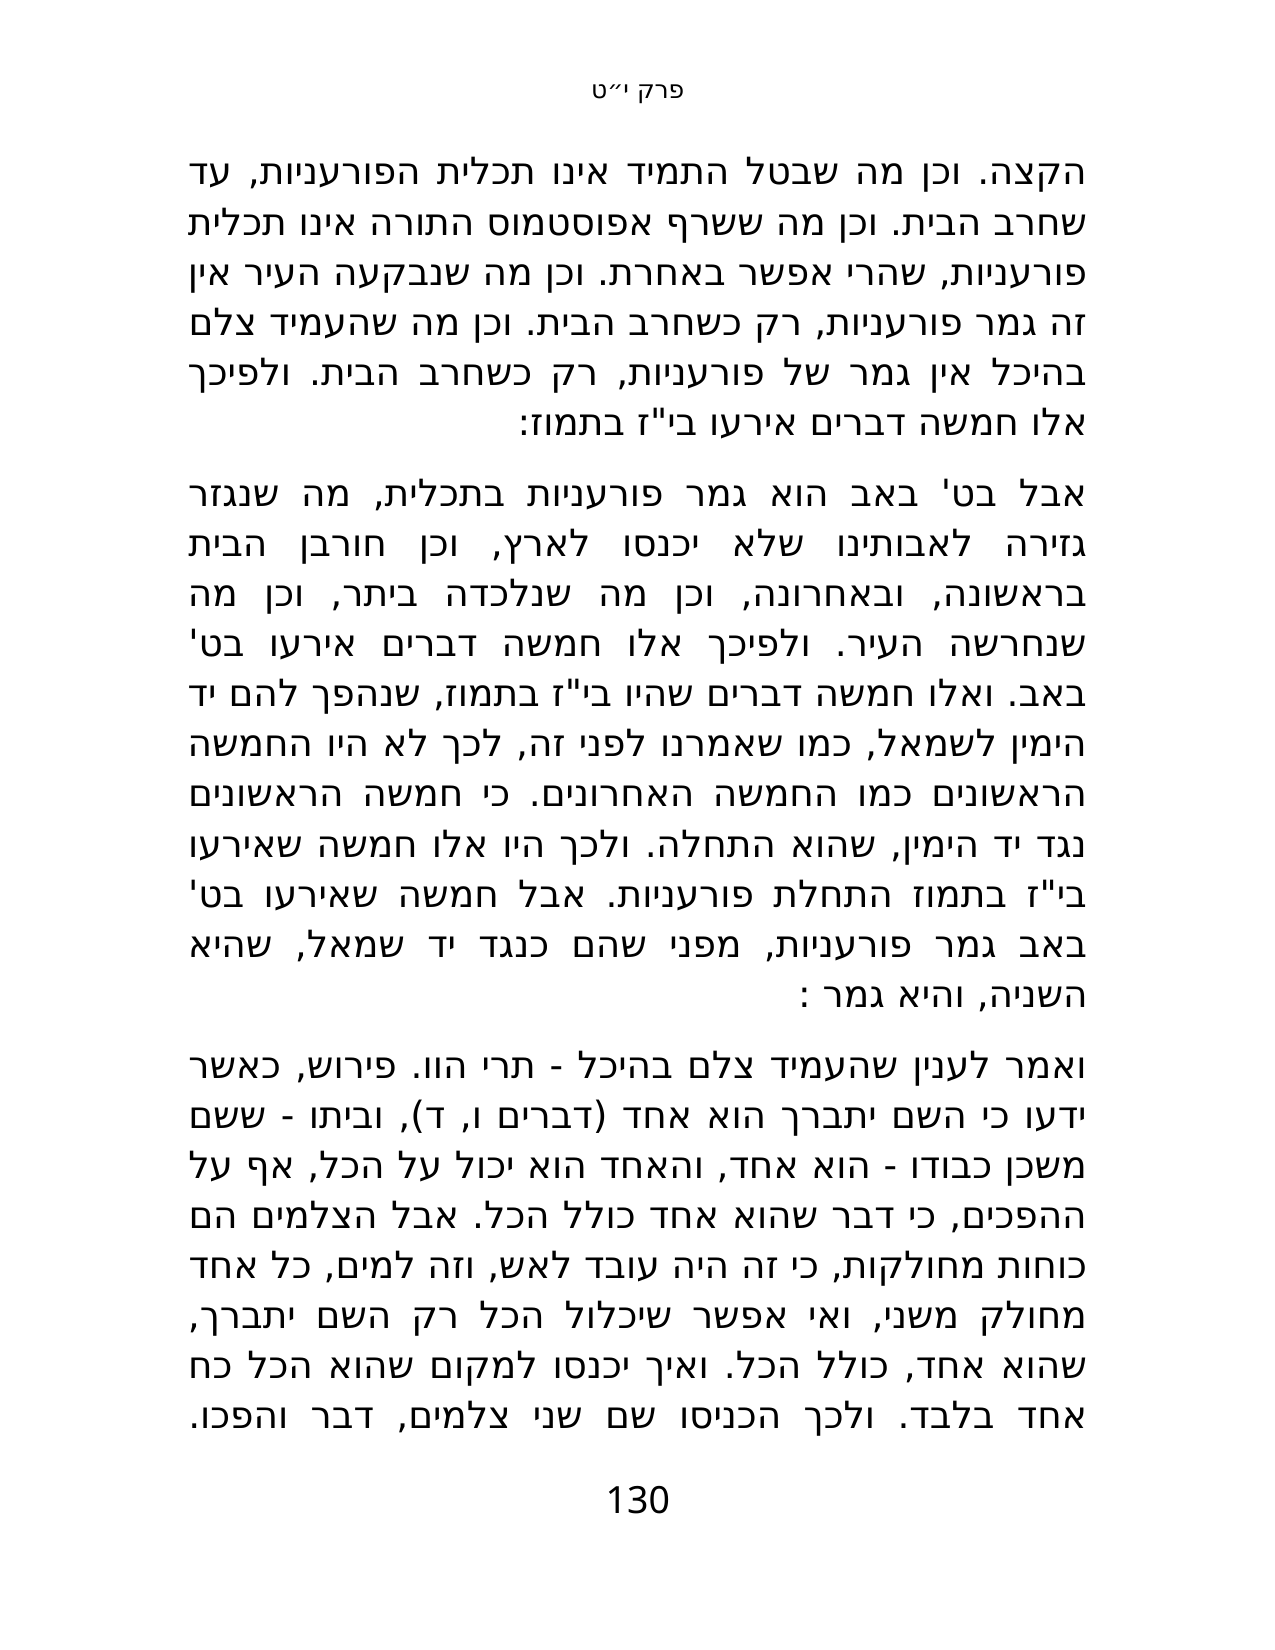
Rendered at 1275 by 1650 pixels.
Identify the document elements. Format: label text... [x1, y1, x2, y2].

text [187, 1043, 1087, 1438]
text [187, 150, 1087, 444]
text אבל בט' באב הוא גמר פורעניות בתכלית, מה שנגזר גזירה לאבותינו שלא יכנסו לארץ, וכן חורבן הבית בראשונה, ובאחרונה, וכן מה שנלכדה ביתר, וכן מה שנחרשה העיר. ולפיכך אלו חמשה דברים אירעו בט' באב. ואלו חמשה דברים שהיו בי"ז בתמוז, שנהפך להם יד הימין לשמאל, כמו שאמרנו לפני זה, לכך לא היו החמשה הראשונים כמו החמשה האחרונים. כי חמשה הראשונים נגד יד הימין, שהוא התחלה. ולכך היו אלו חמשה שאירעו בי"ז בתמוז התחלת פורעניות. אבל חמשה שאירעו בט' באב גמר פורעניות, מפני שהם כנגד יד שמאל, שהיא השניה, והיא גמר : [187, 471, 1087, 1016]
